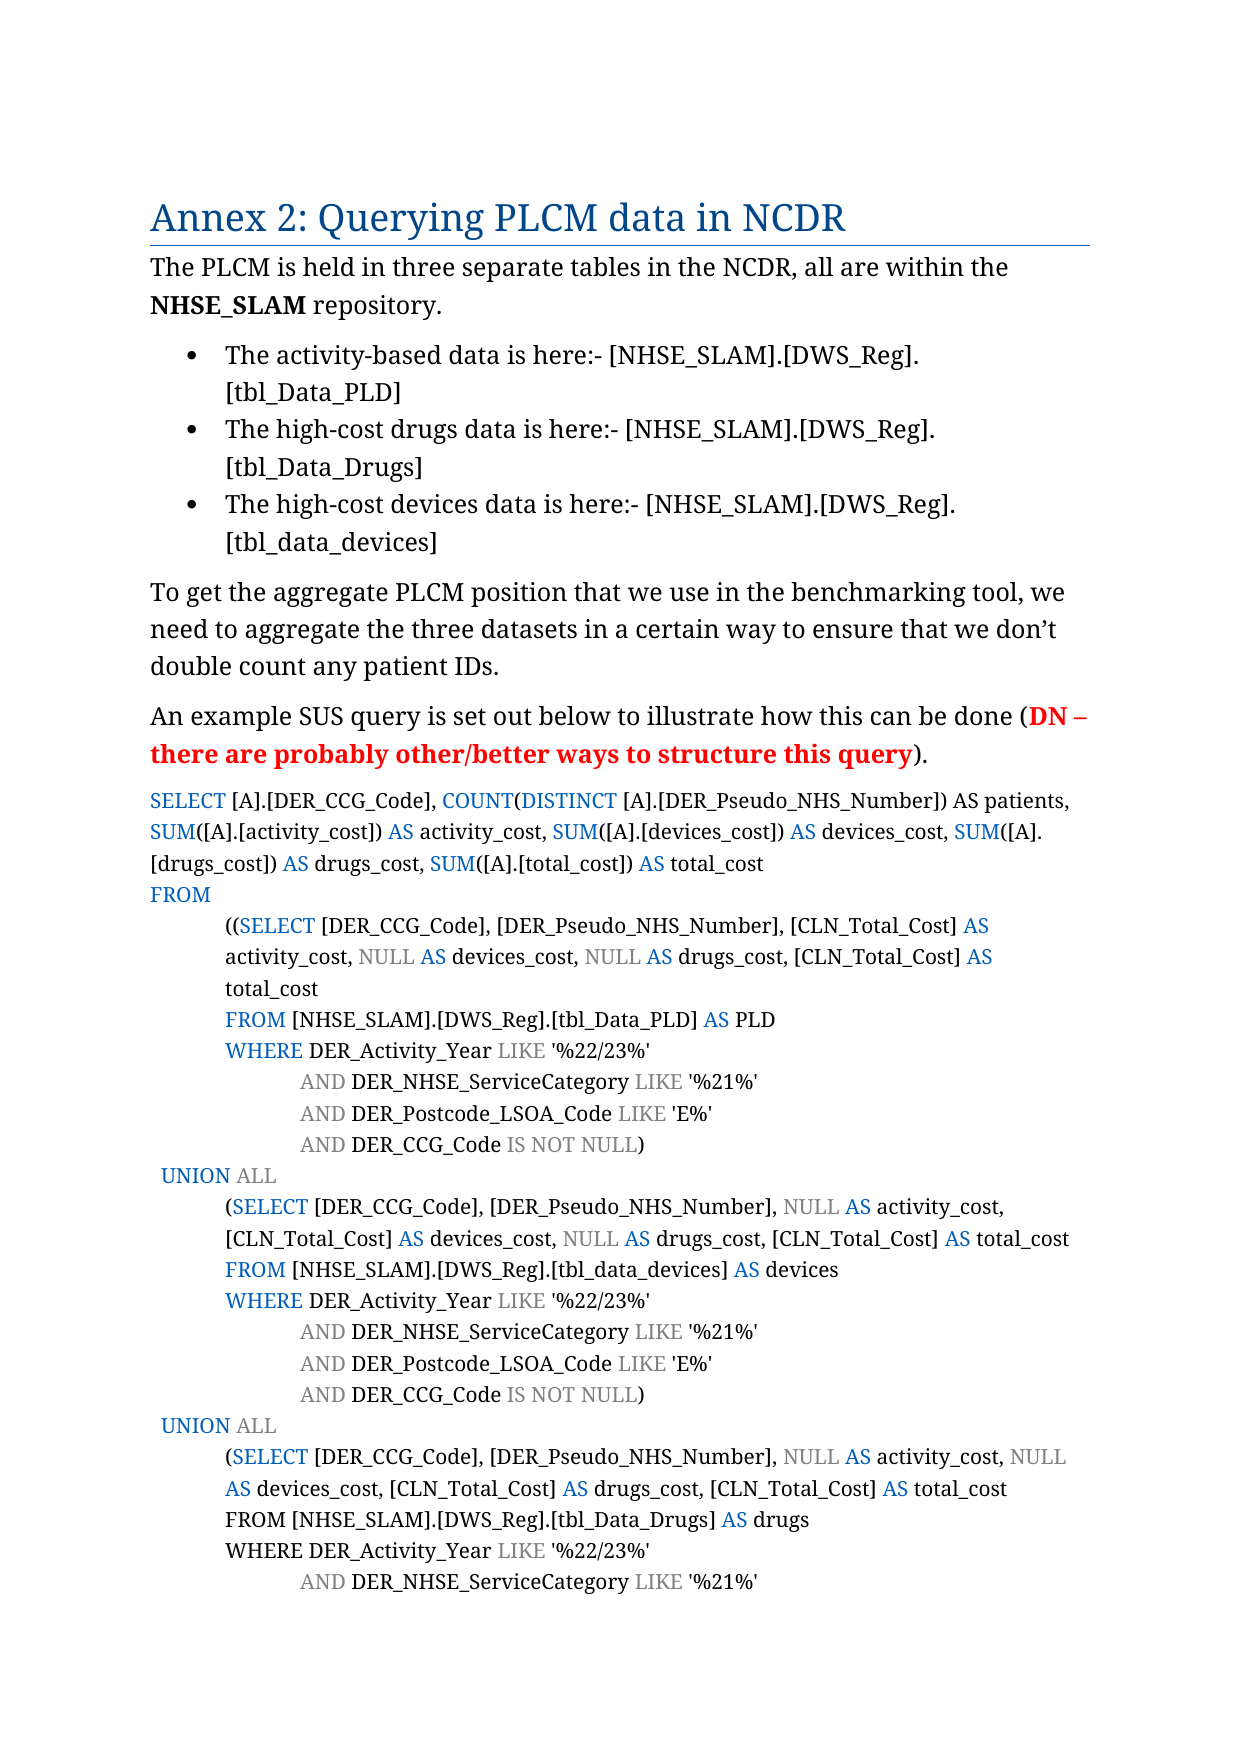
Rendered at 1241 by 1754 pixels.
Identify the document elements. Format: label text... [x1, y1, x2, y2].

text WHERE DER_Activity_Year LIKE '%22/23%' [150, 1036, 1090, 1064]
text UNION ALL [150, 1161, 1090, 1189]
list The activity-based data is here:- [NHSE_SLAM].[DWS_Reg].[tbl_Data_PLD] [187, 337, 1090, 409]
text FROM [NHSE_SLAM].[DWS_Reg].[tbl_Data_PLD] AS PLD [150, 1005, 1090, 1033]
list The high-cost devices data is here:- [NHSE_SLAM].[DWS_Reg].[tbl_data_devices] [187, 487, 1090, 558]
text SELECT [A].[DER_CCG_Code], COUNT(DISTINCT [A].[DER_Pseudo_NHS_Number]) AS patients, SUM([A].[activity_cost]) AS activity_cost, SUM([A].[devices_cost]) AS devices_cost, SUM([A].[drugs_cost]) AS drugs_cost, SUM([A].[total_cost]) AS total_cost [150, 786, 1090, 877]
text ((SELECT [DER_CCG_Code], [DER_Pseudo_NHS_Number], [CLN_Total_Cost] AS activity_cost, NULL AS devices_cost, NULL AS drugs_cost, [CLN_Total_Cost] AS total_cost [225, 911, 1090, 1002]
list The high-cost drugs data is here:- [NHSE_SLAM].[DWS_Reg].[tbl_Data_Drugs] [187, 412, 1090, 483]
text AND DER_Postcode_LSOA_Code LIKE 'E%' [150, 1099, 1090, 1127]
text AND DER_NHSE_ServiceCategory LIKE '%21%' [150, 1567, 1090, 1596]
text AND DER_CCG_Code IS NOT NULL) [150, 1380, 1090, 1408]
text WHERE DER_Activity_Year LIKE '%22/23%' [150, 1286, 1090, 1314]
text FROM [150, 880, 1090, 908]
text AND DER_Postcode_LSOA_Code LIKE 'E%' [150, 1349, 1090, 1377]
text UNION ALL [150, 1411, 1090, 1439]
text The PLCM is held in three separate tables in the NCDR, all are within the NHSE_SLAM repository. [150, 250, 1090, 321]
text (SELECT [DER_CCG_Code], [DER_Pseudo_NHS_Number], NULL AS activity_cost, [CLN_Total_Cost] AS devices_cost, NULL AS drugs_cost, [CLN_Total_Cost] AS total_cost [225, 1192, 1090, 1252]
text (SELECT [DER_CCG_Code], [DER_Pseudo_NHS_Number], NULL AS activity_cost, NULL AS devices_cost, [CLN_Total_Cost] AS drugs_cost, [CLN_Total_Cost] AS total_cost [225, 1442, 1090, 1502]
subtitle Annex 2: Querying PLCM data in NCDR [150, 192, 1090, 245]
text AND DER_NHSE_ServiceCategory LIKE '%21%' [150, 1067, 1090, 1096]
text FROM [NHSE_SLAM].[DWS_Reg].[tbl_data_devices] AS devices [150, 1255, 1090, 1283]
text To get the aggregate PLCM position that we use in the benchmarking tool, we need to aggregate the three datasets in a certain way to ensure that we don’t double count any patient IDs. [150, 574, 1090, 683]
text AND DER_CCG_Code IS NOT NULL) [150, 1130, 1090, 1158]
text FROM [NHSE_SLAM].[DWS_Reg].[tbl_Data_Drugs] AS drugs [150, 1505, 1090, 1533]
text AND DER_NHSE_ServiceCategory LIKE '%21%' [225, 1317, 1090, 1346]
text An example SUS query is set out below to illustrate how this can be done (DN – there are probably other/better ways to structure this query). [150, 699, 1090, 770]
text WHERE DER_Activity_Year LIKE '%22/23%' [150, 1536, 1090, 1564]
